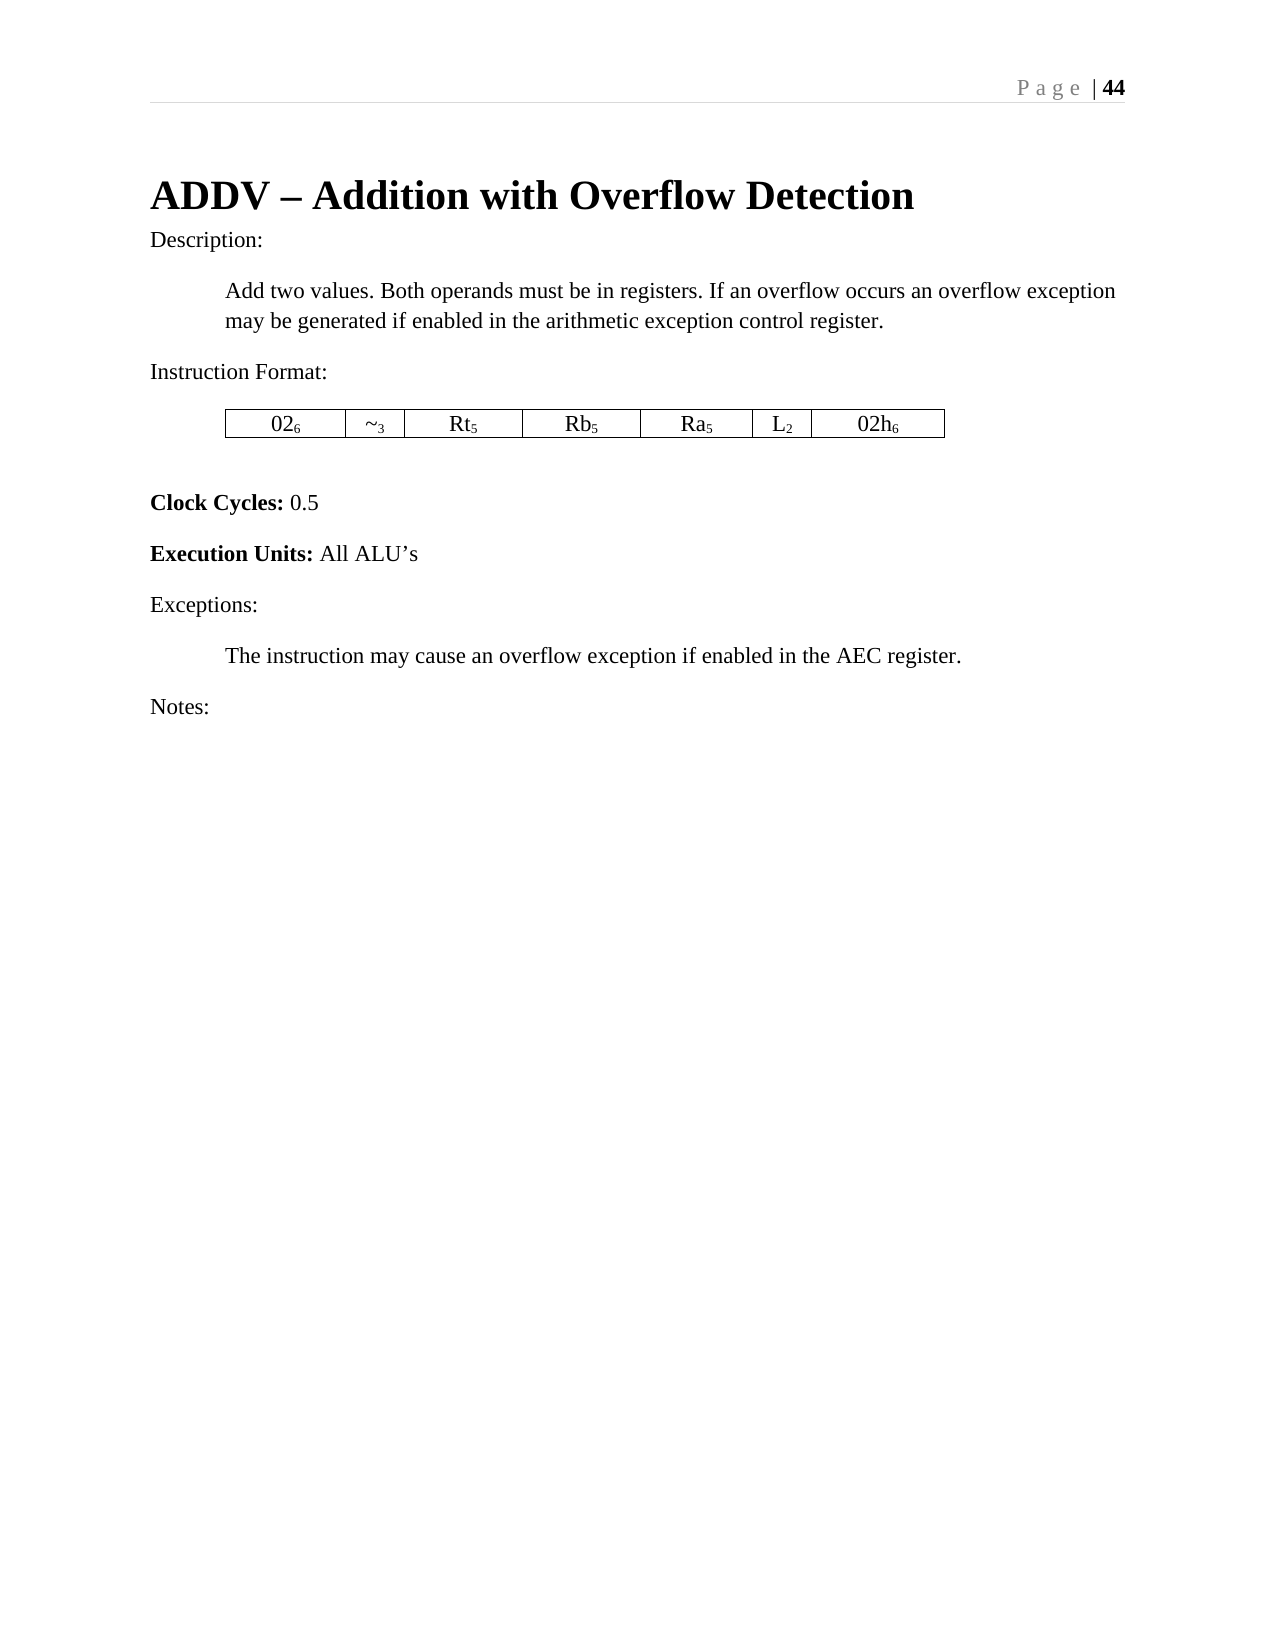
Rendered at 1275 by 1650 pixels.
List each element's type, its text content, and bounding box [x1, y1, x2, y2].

text Notes: [150, 693, 1125, 719]
text Instruction Format: [150, 358, 1125, 384]
text The instruction may cause an overflow exception if enabled in the AEC register. [225, 642, 1125, 668]
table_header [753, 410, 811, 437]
text Clock Cycles: 0.5 [150, 489, 1125, 515]
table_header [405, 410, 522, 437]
text Execution Units: All ALU’s [150, 540, 1125, 566]
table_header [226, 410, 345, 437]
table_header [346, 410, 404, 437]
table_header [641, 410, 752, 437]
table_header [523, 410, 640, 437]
subtitle ADDV – Addition with Overflow Detection [150, 171, 1125, 219]
text Description: [150, 226, 1125, 252]
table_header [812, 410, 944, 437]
text Exceptions: [150, 591, 1125, 617]
text Add two values. Both operands must be in registers. If an overflow occurs an overflow exception may be generated if enabled in the arithmetic exception control register. [225, 277, 1125, 333]
